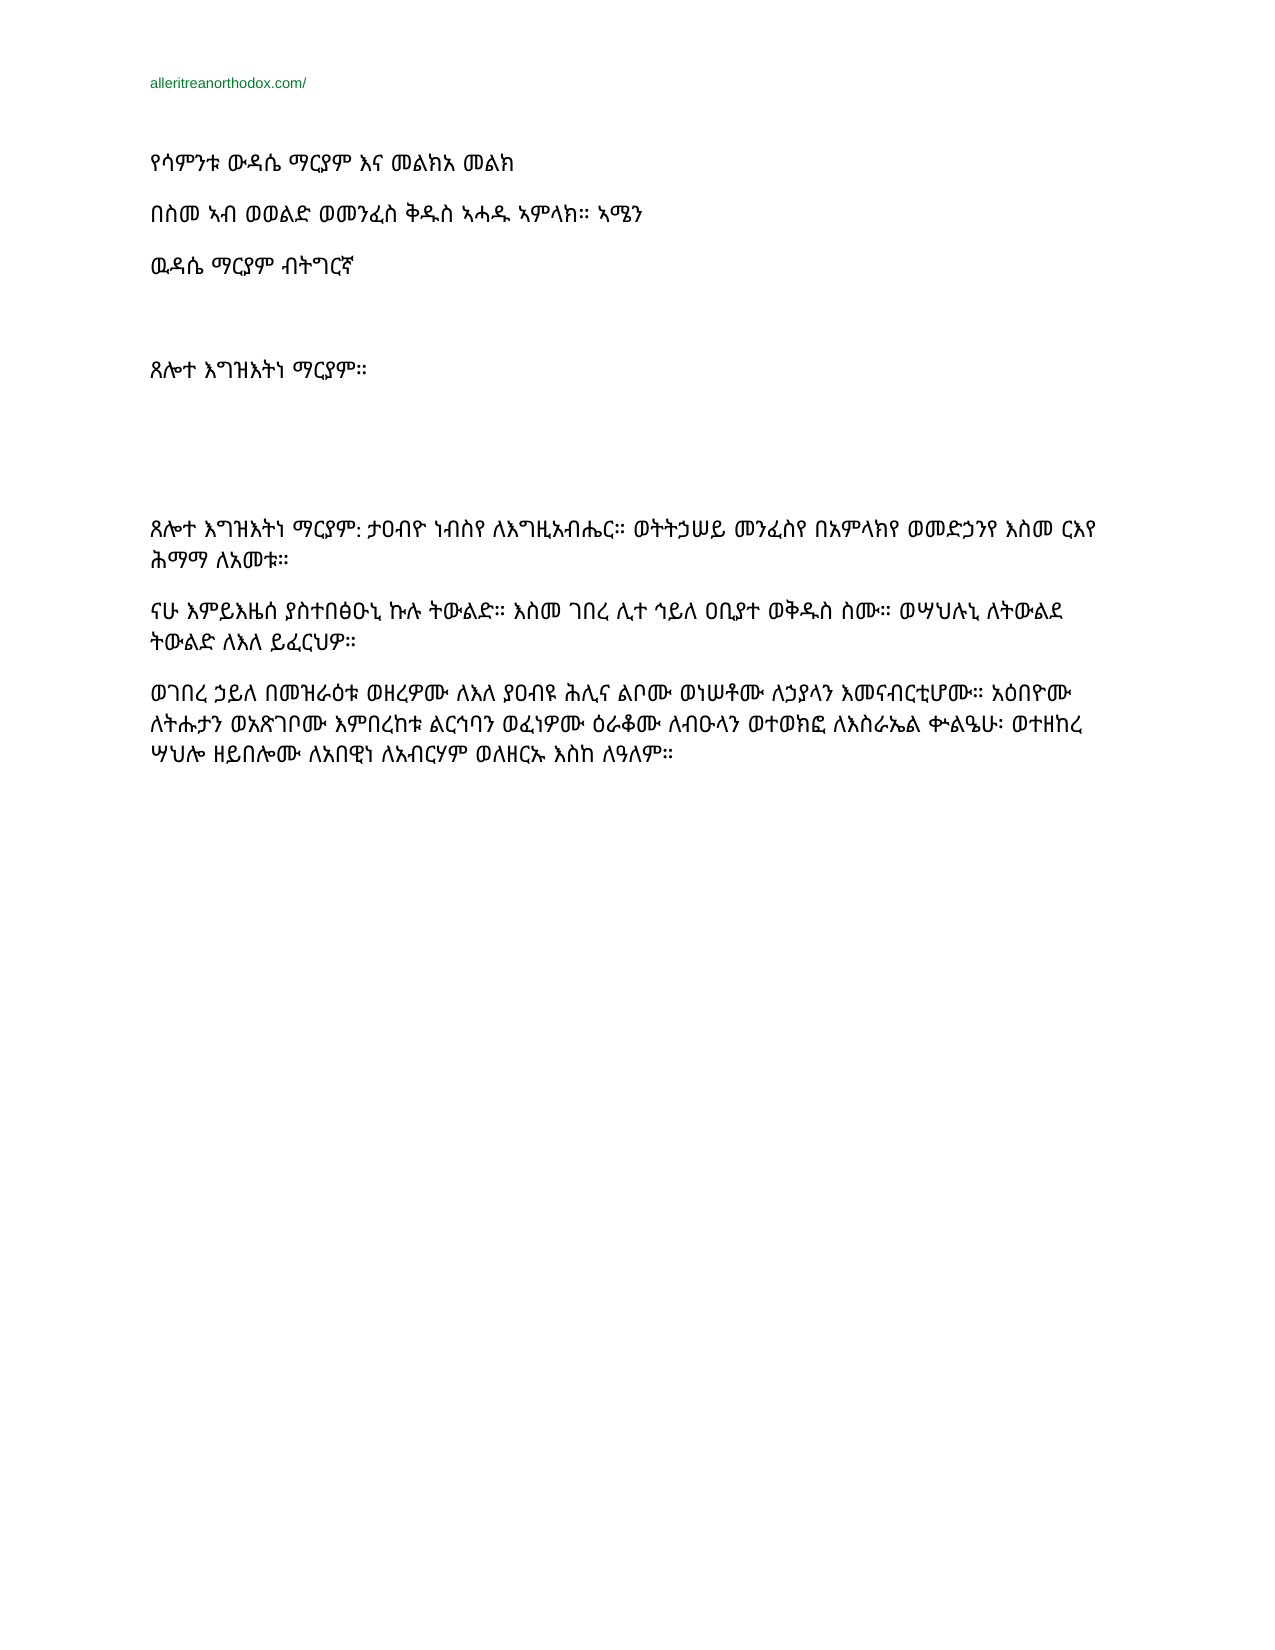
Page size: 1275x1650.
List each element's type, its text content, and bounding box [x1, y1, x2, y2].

text ጸሎተ እግዝእትነ ማርያም: ታዐብዮ ነብስየ ለእግዚአብሔር። ወትትኃሠይ መንፈስየ በአምላክየ ወመድኃንየ እስመ ርእየ ሕማማ ለአመቱ። [150, 515, 1125, 573]
text ጸሎተ እግዝእትነ ማርያም። [150, 357, 1125, 384]
text የሳምንቱ ውዳሴ ማርያም እና መልክአ መልክ [150, 150, 1125, 177]
text ወገበረ ኃይለ በመዝራዕቱ ወዘረዎሙ ለእለ ያዐብዩ ሕሊና ልቦሙ ወነሠቶሙ ለኃያላን እመናብርቲሆሙ። አዕበዮሙ ለትሑታን ወአጽገቦሙ እምበረከቱ ልርኅባን ወፈነዎሙ ዕራቆሙ ለብዑላን ወተወክፎ ለእስራኤል ቍልዔሁ፡ ወተዘከረ ሣህሎ ዘይበሎሙ ለአበዊነ ለአብርሃም ወለዘርኡ እስከ ለዓለም። [150, 680, 1125, 768]
text ዉዳሴ ማርያም ብትግርኛ [150, 253, 1125, 279]
text ናሁ እምይእዜሰ ያስተበፅዑኒ ኩሉ ትውልድ። እስመ ገበረ ሊተ ኅይለ ዐቢያተ ወቅዱስ ስሙ። ወሣህሉኒ ለትውልደ ትውልድ ለእለ ይፈርህዎ። [150, 598, 1125, 656]
text በስመ ኣብ ወወልድ ወመንፈስ ቅዱስ ኣሓዱ ኣምላክ። ኣሜን [150, 201, 1125, 228]
